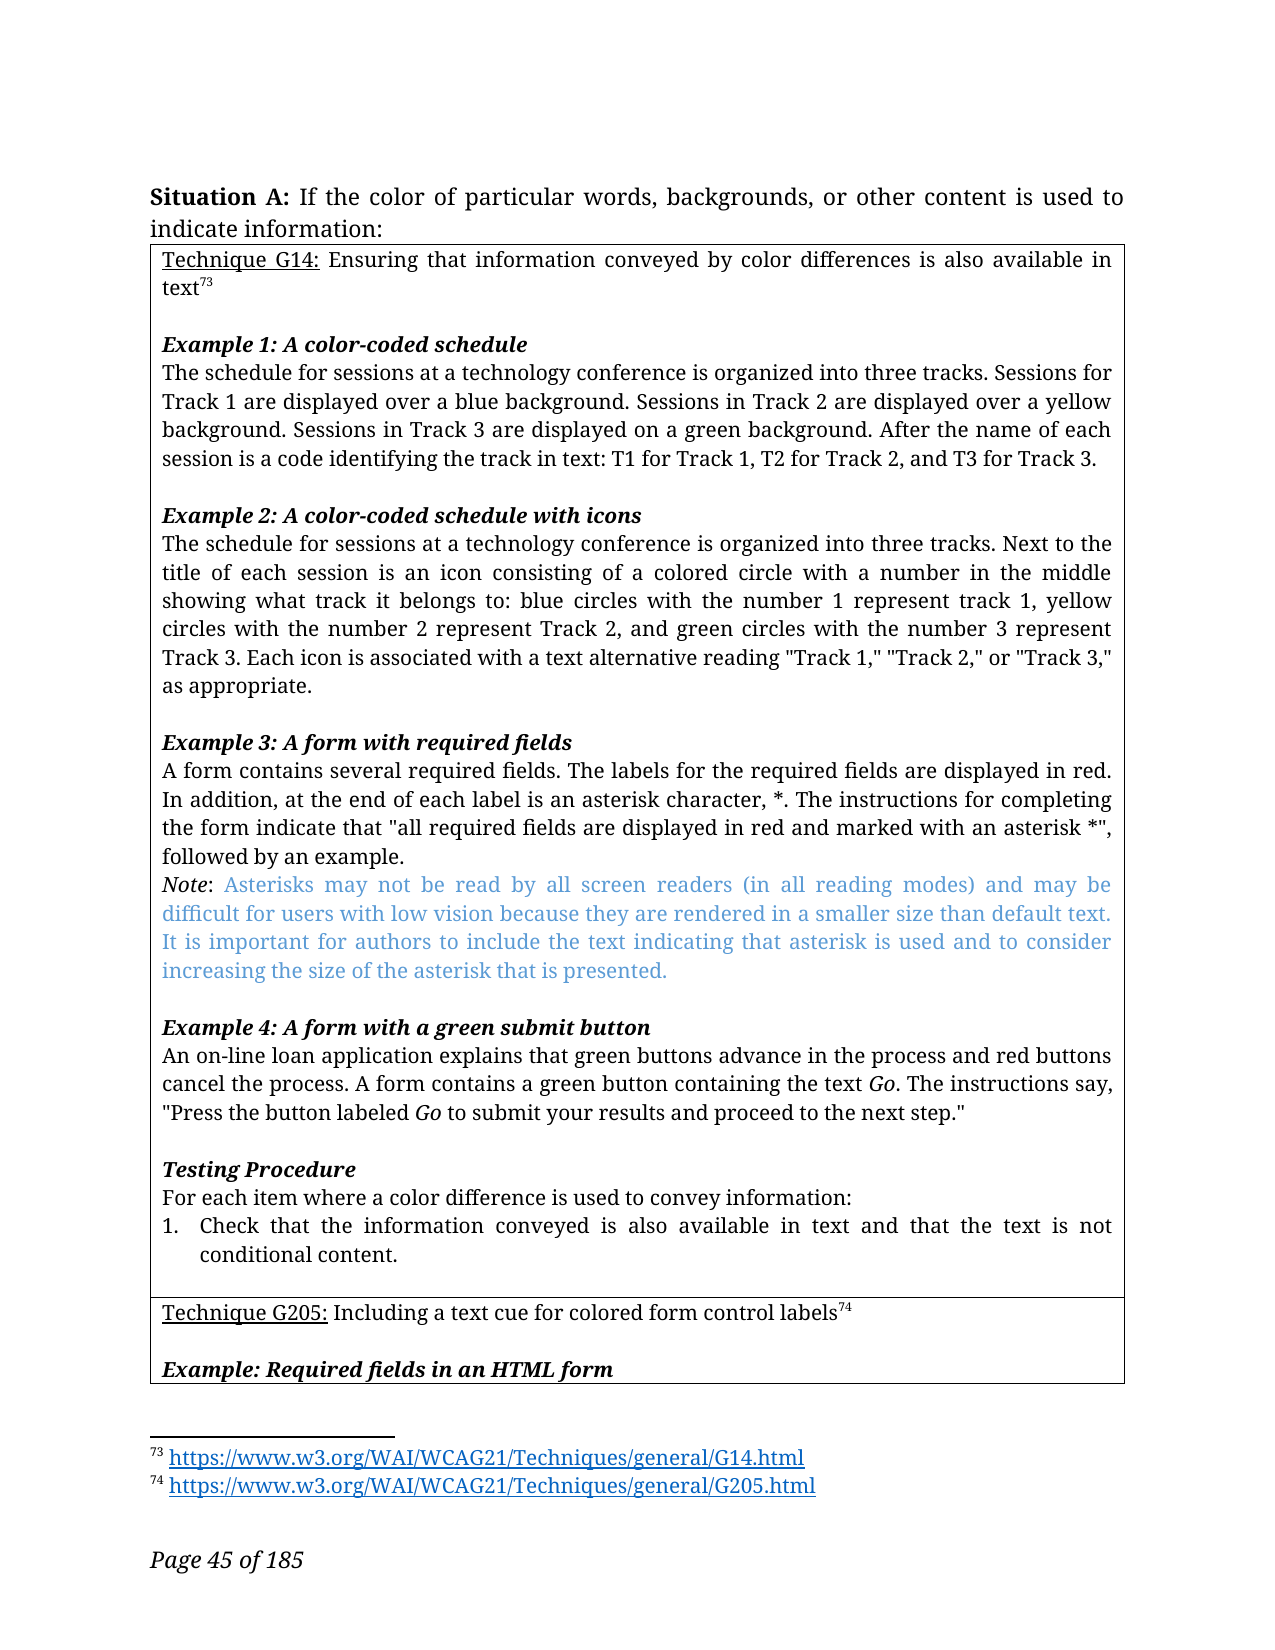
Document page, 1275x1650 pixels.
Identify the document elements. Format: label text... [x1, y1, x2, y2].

text Situation A: If the color of particular words, backgrounds, or other content is used to indicate information: [150, 181, 1125, 244]
table_header Technique G14: Ensuring that information conveyed by color differences is also available in text Example 1: A color-coded schedule The schedule for sessions at a technology conference is organized into three tracks. Sessions for Track 1 are displayed over a blue background. Sessions in Track 2 are displayed over a yellow background. Sessions in Track 3 are displayed on a green background. After the name of each session is a code identifying the track in text: T1 for Track 1, T2 for Track 2, and T3 for Track 3. Example 2: A color-coded schedule with icons The schedule for sessions at a technology conference is organized into three tracks. Next to the title of each session is an icon consisting of a colored circle with a number in the middle showing what track it belongs to: blue circles with the number 1 represent track 1, yellow circles with the number 2 represent Track 2, and green circles with the number 3 represent Track 3. Each icon is associated with a text alternative reading "Track 1," "Track 2," or "Track 3," as appropriate. Example 3: A form with required fields A form contains several required fields. The labels for the required fields are displayed in red. In addition, at the end of each label is an asterisk character, *. The instructions for completing the form indicate that "all required fields are displayed in red and marked with an asterisk *", followed by an example. Note: Asterisks may not be read by all screen readers (in all reading modes) and may be difficult for users with low vision because they are rendered in a smaller size than default text. It is important for authors to include the text indicating that asterisk is used and to consider increasing the size of the asterisk that is presented. Example 4: A form with a green submit button An on-line loan application explains that green buttons advance in the process and red buttons cancel the process. A form contains a green button containing the text Go. The instructions say, "Press the button labeled Go to submit your results and proceed to the next step." Testing Procedure For each item where a color difference is used to convey information: Check that the information conveyed is also available in text and that the text is not conditional content. [151, 245, 1124, 1297]
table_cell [151, 1298, 1124, 1383]
